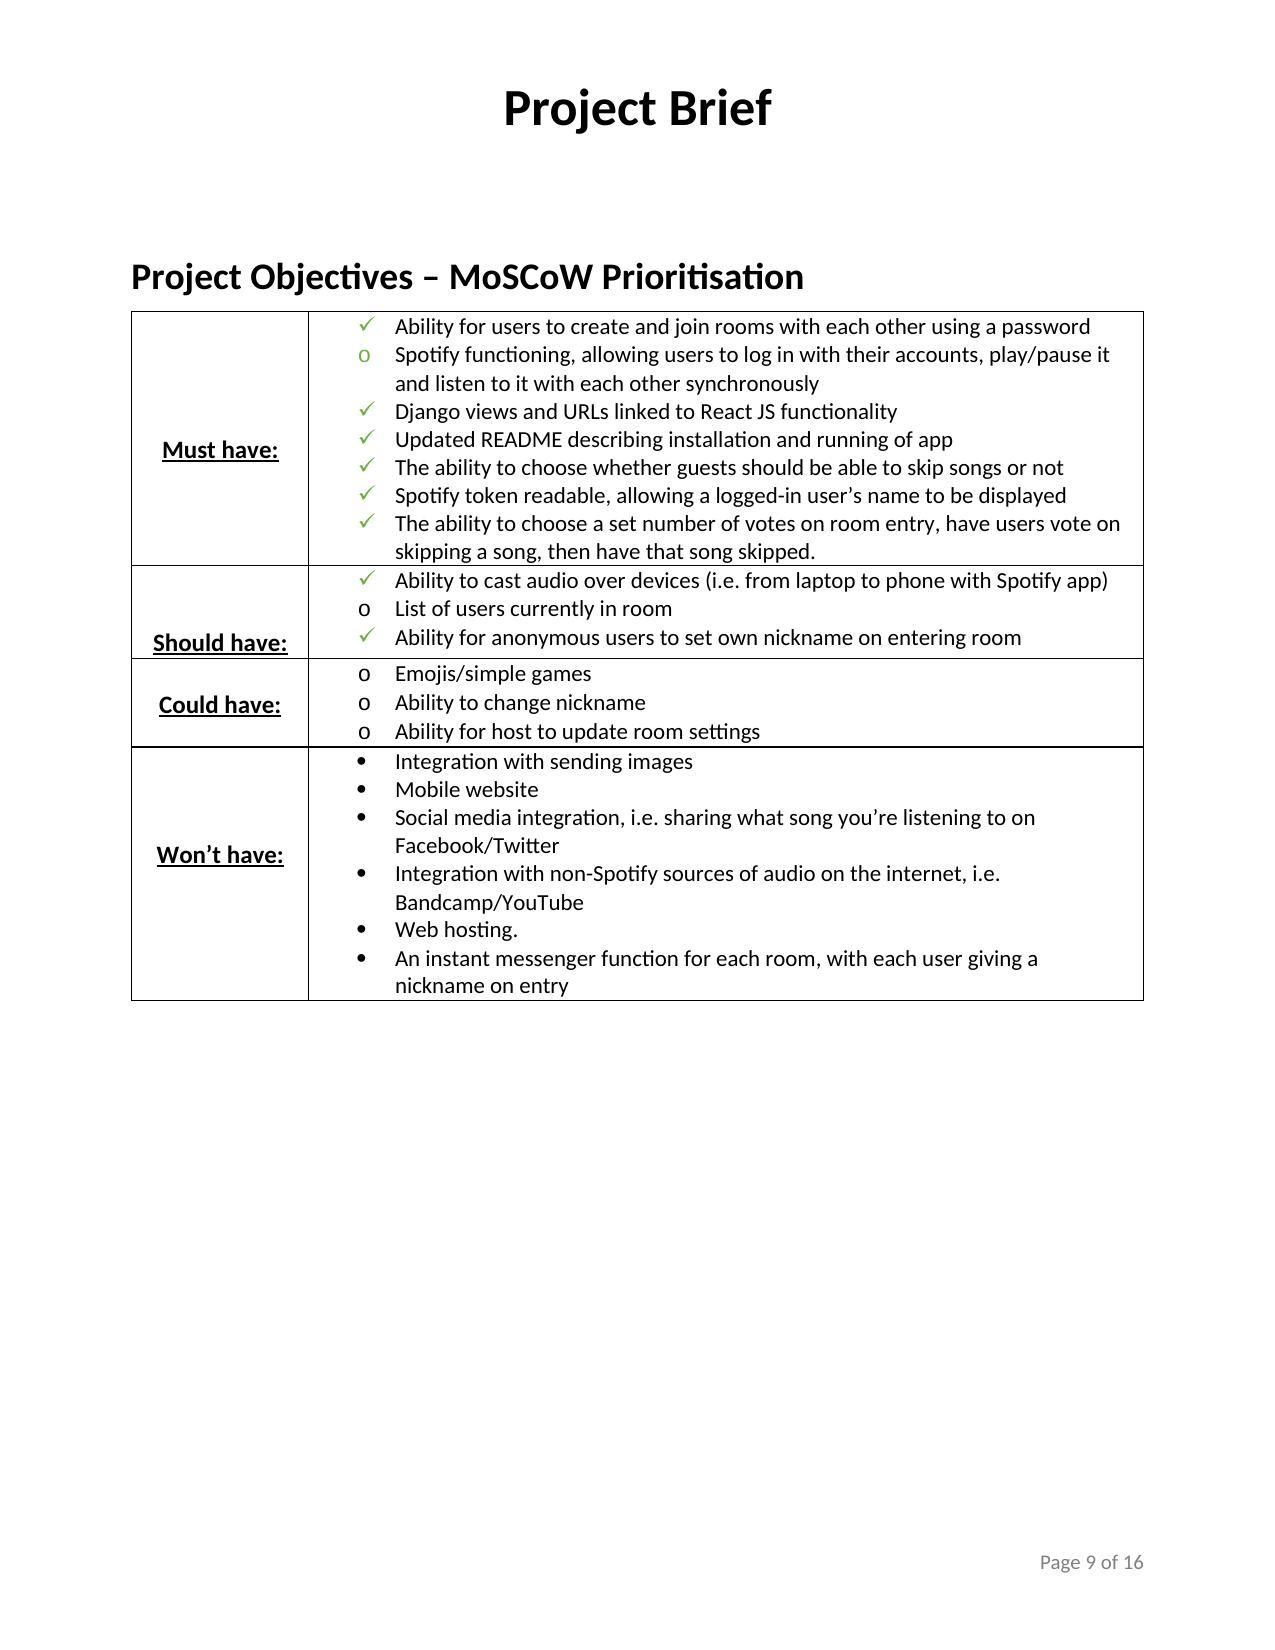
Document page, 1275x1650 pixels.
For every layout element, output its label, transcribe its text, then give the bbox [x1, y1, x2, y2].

table_header Must have: [132, 312, 308, 565]
subtitle Project Objectives – MoSCoW Prioritisation [131, 253, 1144, 299]
table_header Ability for users to create and join rooms with each other using a password Spotify functioning, allowing users to log in with their accounts, play/pause it and listen to it with each other synchronously Django views and URLs linked to React JS functionality Updated README describing installation and running of app The ability to choose whether guests should be able to skip songs or not Spotify token readable, allowing a logged-in user’s name to be displayed The ability to choose a set number of votes on room entry, have users vote on skipping a song, then have that song skipped. [309, 312, 1143, 565]
table_cell Emojis/simple games Ability to change nickname Ability for host to update room settings [309, 659, 1143, 746]
table_cell Ability to cast audio over devices (i.e. from laptop to phone with Spotify app) List of users currently in room Ability for anonymous users to set own nickname on entering room [309, 566, 1143, 658]
table_cell Won’t have: [132, 748, 308, 1000]
table_cell Could have: [132, 659, 308, 746]
table_cell Should have: [132, 566, 308, 658]
table_cell Integration with sending images Mobile website Social media integration, i.e. sharing what song you’re listening to on Facebook/Twitter Integration with non-Spotify sources of audio on the internet, i.e. Bandcamp/YouTube Web hosting. An instant messenger function for each room, with each user giving a nickname on entry [309, 748, 1143, 1000]
